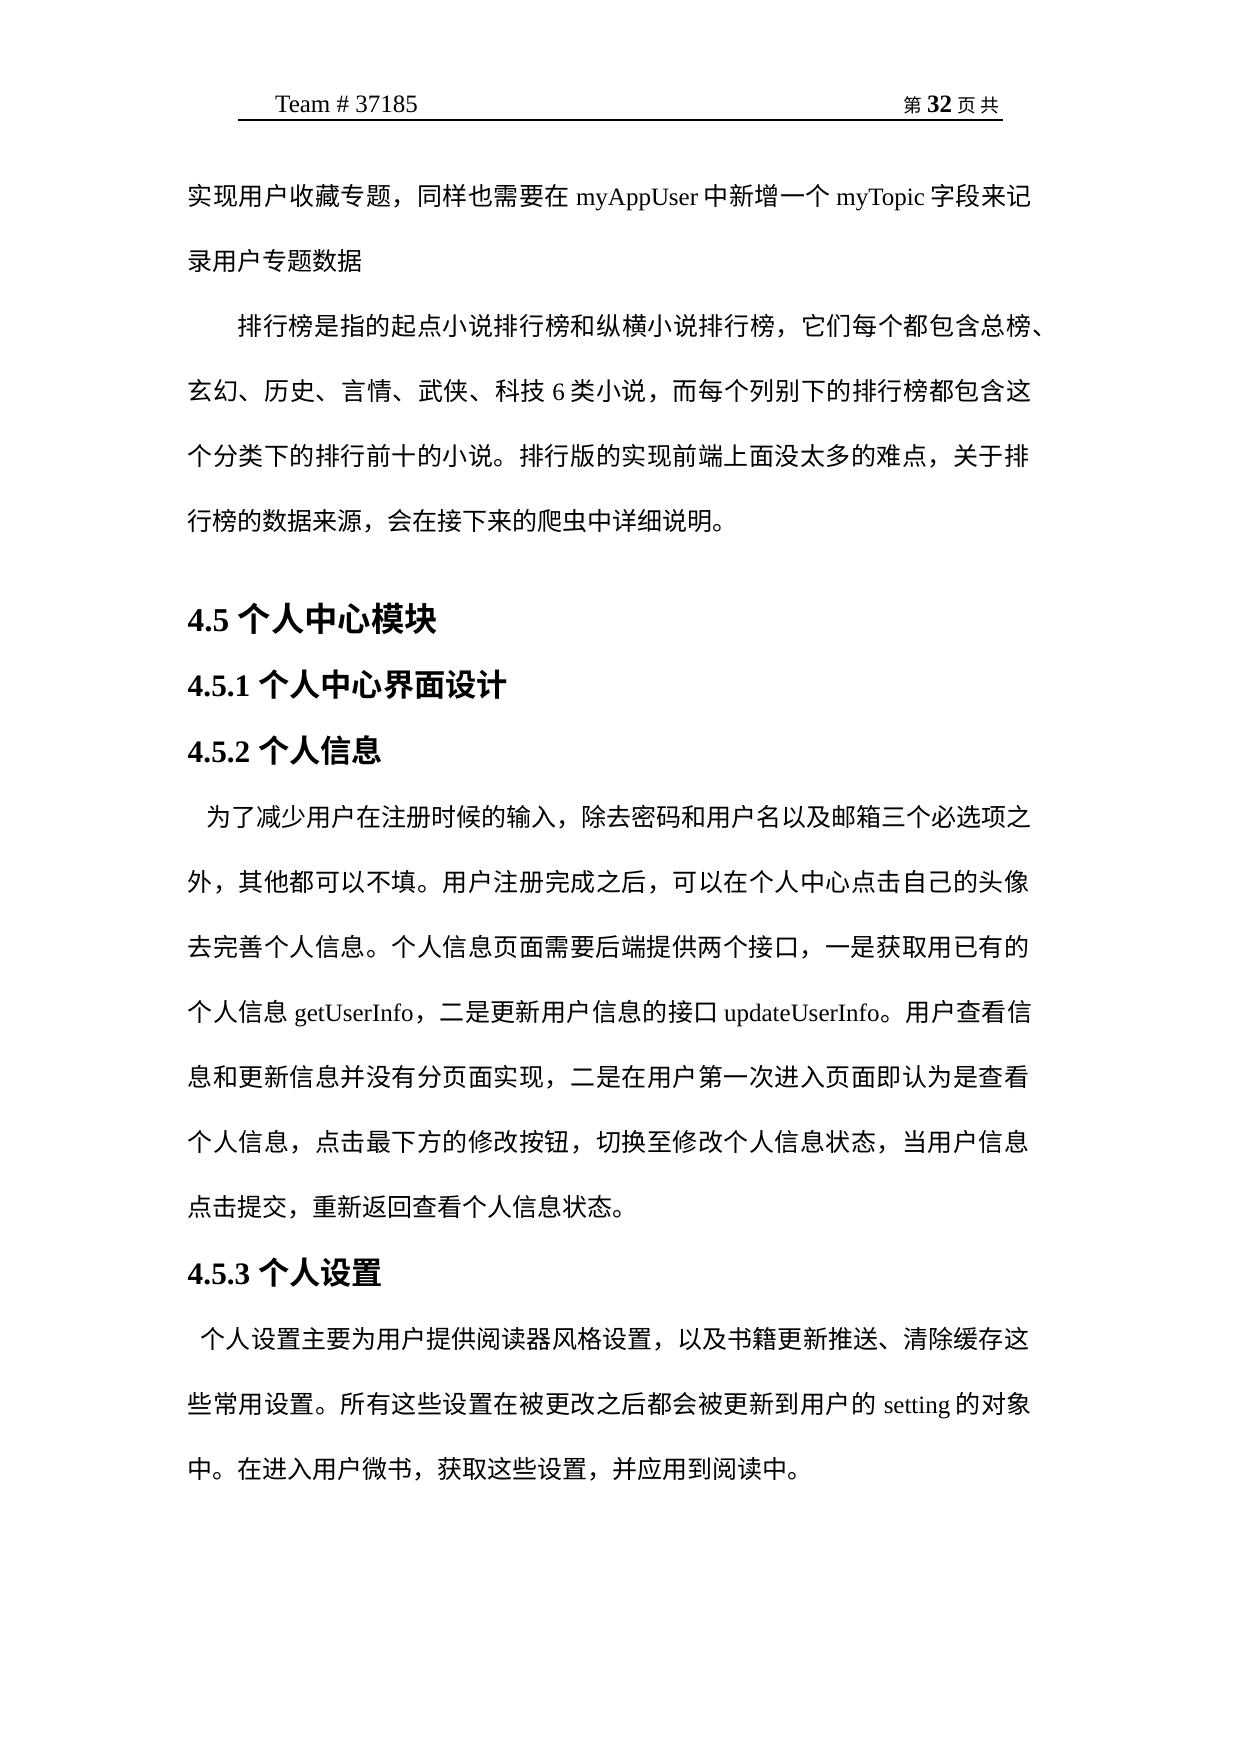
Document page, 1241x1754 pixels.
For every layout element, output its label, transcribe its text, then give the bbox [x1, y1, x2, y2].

text 排行榜是指的起点小说排行榜和纵横小说排行榜，它们每个都包含总榜、玄幻、历史、言情、武侠、科技6类小说，而每个列别下的排行榜都包含这个分类下的排行前十的小说。排行版的实现前端上面没太多的难点，关于排行榜的数据来源，会在接下来的爬虫中详细说明。 [187, 292, 1032, 552]
text 个人设置主要为用户提供阅读器风格设置，以及书籍更新推送、清除缓存这些常用设置。所有这些设置在被更改之后都会被更新到用户的setting的对象中。在进入用户微书，获取这些设置，并应用到阅读中。 [187, 1305, 1032, 1500]
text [187, 162, 1032, 292]
subtitle 4.5 个人中心模块 [187, 584, 1053, 649]
subtitle 4.5.1 个人中心界面设计 [187, 651, 1053, 716]
subtitle 4.5.2 个人信息 [187, 717, 1053, 782]
text 为了减少用户在注册时候的输入，除去密码和用户名以及邮箱三个必选项之外，其他都可以不填。用户注册完成之后，可以在个人中心点击自己的头像去完善个人信息。个人信息页面需要后端提供两个接口，一是获取用已有的个人信息getUserInfo，二是更新用户信息的接口updateUserInfo。用户查看信息和更新信息并没有分页面实现，二是在用户第一次进入页面即认为是查看个人信息，点击最下方的修改按钮，切换至修改个人信息状态，当用户信息点击提交，重新返回查看个人信息状态。 [187, 783, 1032, 1238]
subtitle 4.5.3 个人设置 [187, 1239, 1053, 1304]
